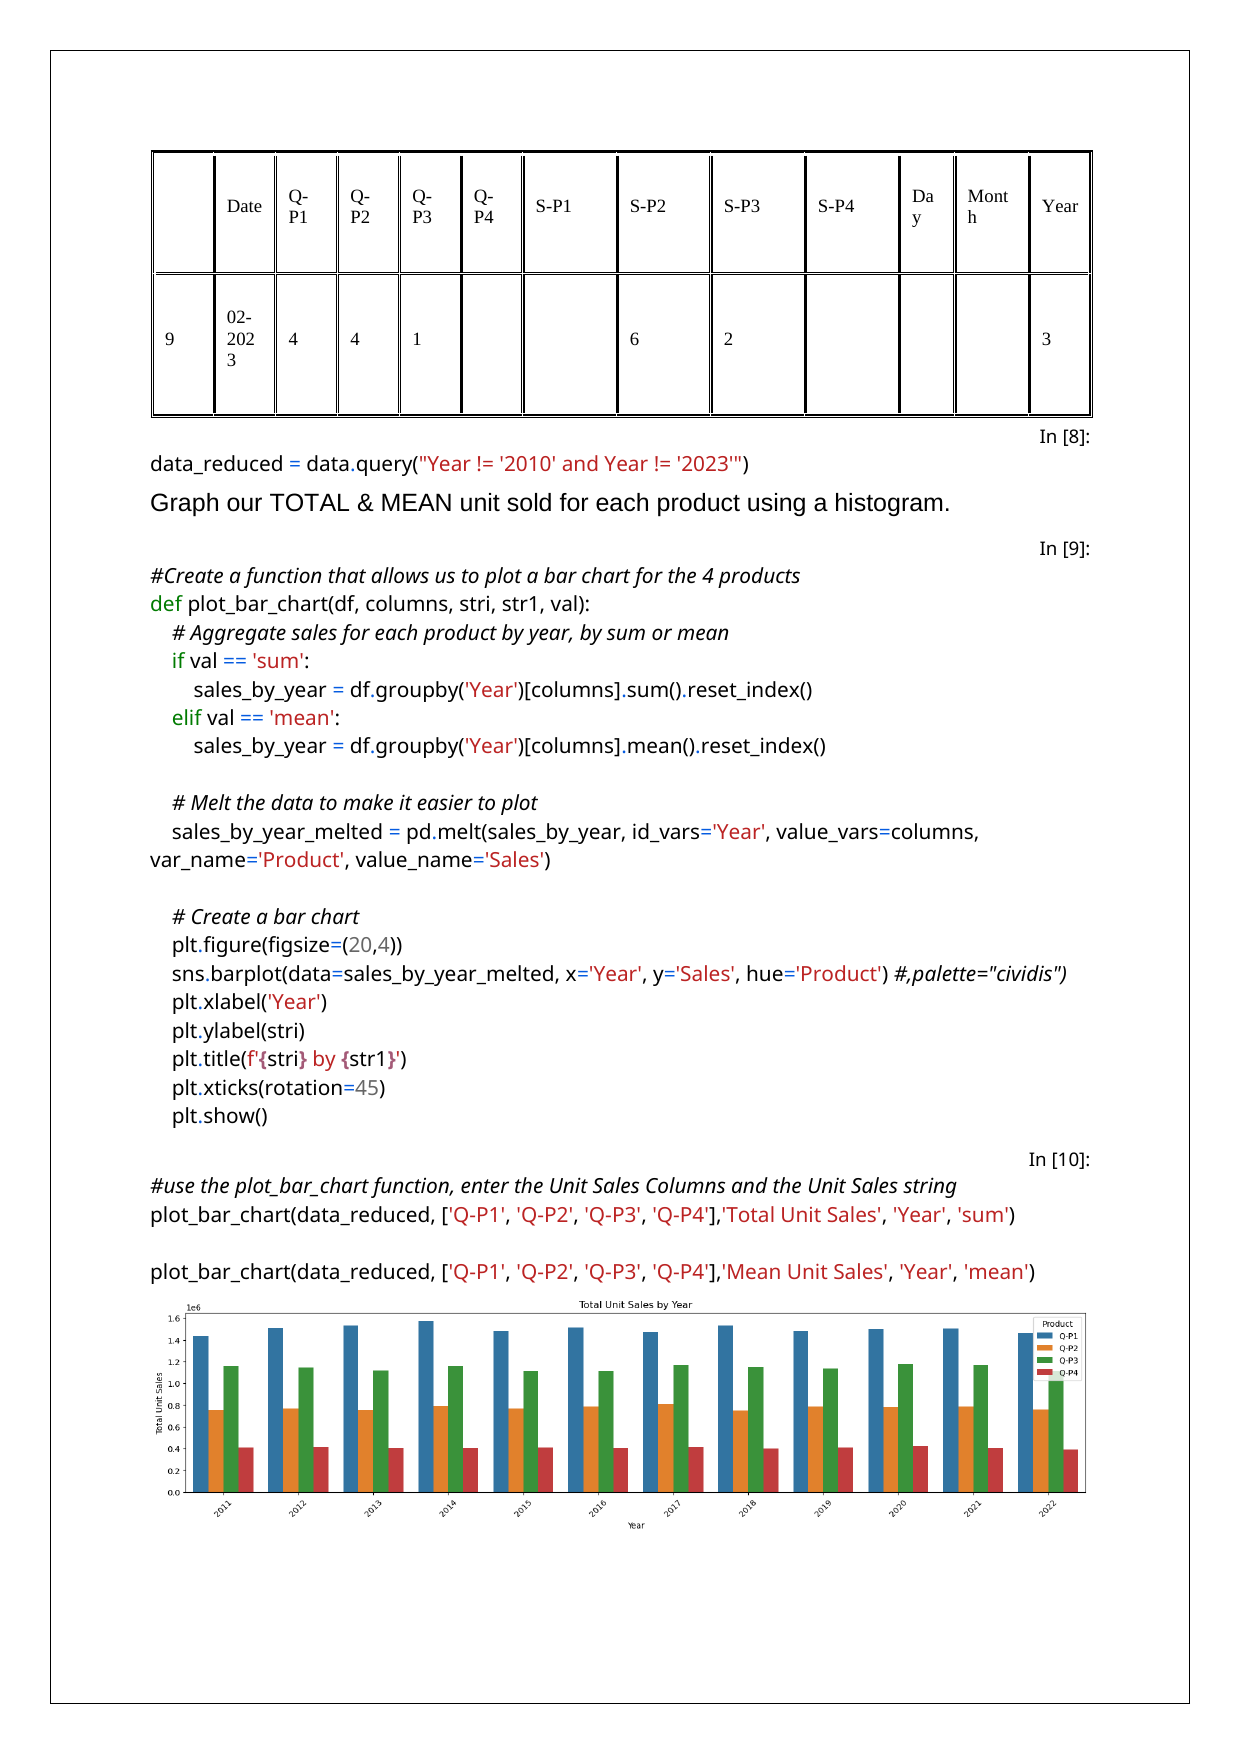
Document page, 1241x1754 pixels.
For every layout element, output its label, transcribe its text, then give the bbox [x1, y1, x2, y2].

table_header S-P1 [523, 152, 617, 271]
text Graph our TOTAL & MEAN unit sold for each product using a histogram. [150, 488, 1090, 517]
text plot_bar_chart(data_reduced, ['Q-P1', 'Q-P2', 'Q-P3', 'Q-P4'],'Mean Unit Sales', 'Year', 'mean') [150, 1257, 1090, 1285]
text plot_bar_chart(data_reduced, ['Q-P1', 'Q-P2', 'Q-P3', 'Q-P4'],'Total Unit Sales', 'Year', 'sum') [150, 1200, 1090, 1228]
text plt.xticks(rotation=45) [150, 1073, 1090, 1101]
text plt.title(f'{stri} by {str1}') [150, 1044, 1090, 1073]
table_cell 03 [899, 271, 955, 414]
text In [9]: [150, 529, 1090, 561]
text elif val == 'mean': [150, 703, 1090, 732]
text # Melt the data to make it easier to plot [150, 788, 1090, 817]
text sns.barplot(data=sales_by_year_melted, x='Year', y='Sales', hue='Product') #,palette="cividis") [150, 959, 1090, 987]
text plt.figure(figsize=(20,4)) [150, 931, 1090, 959]
text plt.xlabel('Year') [150, 987, 1090, 1016]
table_cell 24434.36 [617, 271, 711, 414]
table_header S-P3 [711, 152, 805, 271]
table_header Q-P2 [338, 153, 399, 271]
table_header Day [899, 152, 955, 271]
table_header Month [955, 152, 1029, 271]
text # Aggregate sales for each product by year, by sum or mean [150, 618, 1090, 646]
table_cell 02 [955, 275, 1029, 414]
text if val == 'sum': [150, 646, 1090, 675]
table_cell 2023 [1029, 271, 1090, 414]
text # Create a bar chart [150, 902, 1090, 931]
table_cell 2321 [400, 275, 461, 414]
text def plot_bar_chart(df, columns, stri, str1, val): [150, 589, 1090, 618]
table_header Date [214, 153, 276, 271]
table_cell 406 [461, 271, 523, 414]
text sales_by_year = df.groupby('Year')[columns].mean().reset_index() [150, 732, 1090, 760]
table_cell 3854 [338, 275, 399, 414]
table_header S-P4 [805, 153, 899, 271]
text plt.show() [150, 1101, 1090, 1130]
table_cell 1234 [276, 275, 338, 414]
table_cell 3911.78 [523, 275, 617, 414]
table_cell 2894.78 [805, 275, 899, 414]
text data_reduced = data.query("Year != '2010' and Year != '2023'") [150, 449, 1090, 478]
table_header Q-P3 [400, 153, 461, 271]
table_header [154, 152, 214, 271]
text sales_by_year = df.groupby('Year')[columns].sum().reset_index() [150, 675, 1090, 703]
table_header Q-P4 [461, 152, 523, 271]
text #Create a function that allows us to plot a bar chart for the 4 products [150, 561, 1090, 589]
picture [150, 1295, 1091, 1535]
table_header S-P2 [617, 152, 711, 271]
text plt.ylabel(stri) [150, 1016, 1090, 1044]
table_header Year [1029, 153, 1089, 271]
text #use the plot_bar_chart function, enter the Unit Sales Columns and the Unit Sales string [150, 1172, 1090, 1200]
table_cell 03-02-2023 [214, 275, 276, 414]
text In [8]: [150, 418, 1090, 449]
table_cell 12579.82 [711, 275, 805, 414]
table_header Q-P1 [276, 153, 338, 271]
text In [10]: [150, 1140, 1090, 1172]
text sales_by_year_melted = pd.melt(sales_by_year, id_vars='Year', value_vars=columns, var_name='Product', value_name='Sales') [150, 817, 1090, 874]
table_cell 4599 [154, 271, 214, 414]
